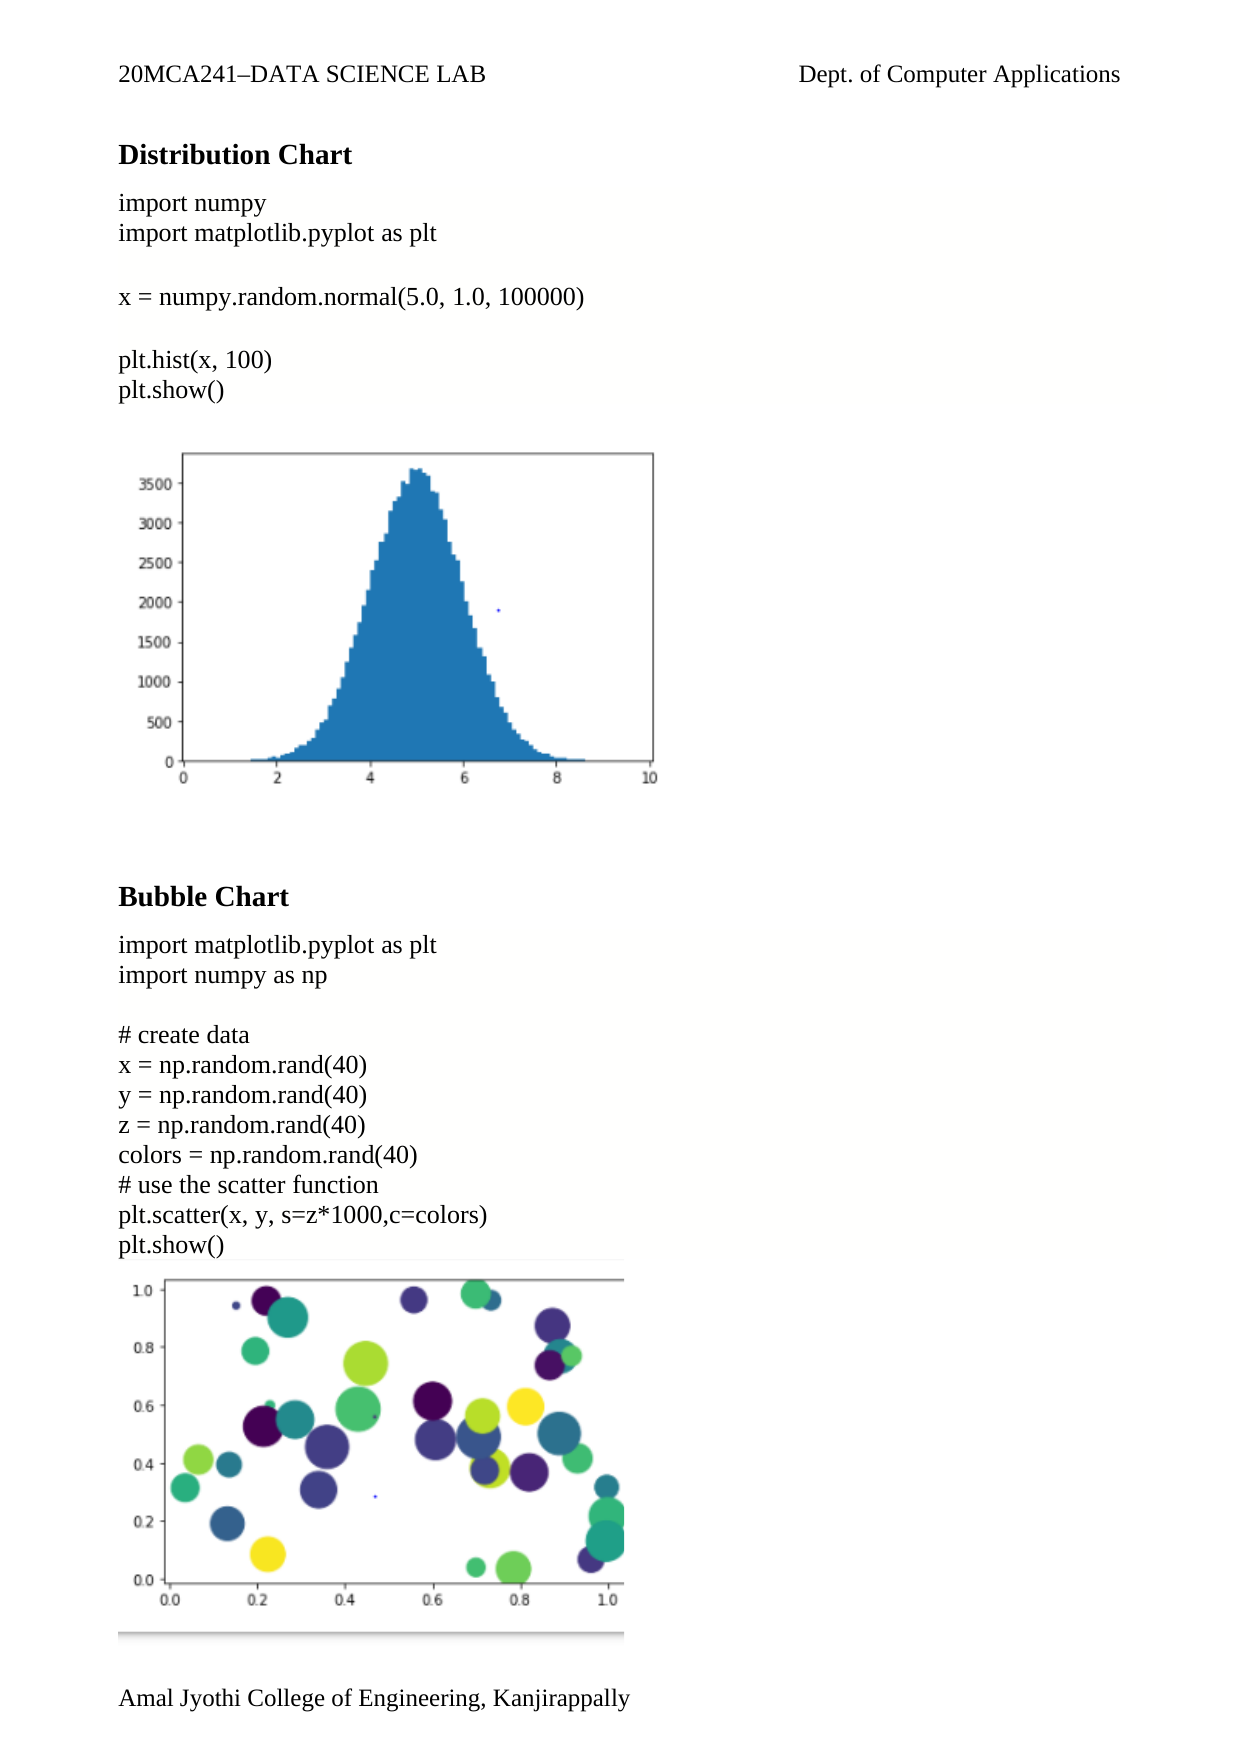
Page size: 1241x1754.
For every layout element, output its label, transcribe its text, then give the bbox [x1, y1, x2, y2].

text x = np.random.rand(40) [118, 1049, 1167, 1079]
picture [118, 437, 687, 801]
text plt.hist(x, 100) [118, 344, 1167, 374]
text Distribution Chart [118, 137, 1167, 171]
text plt.show() [118, 1229, 1167, 1259]
text import numpy as np [118, 959, 1167, 989]
text import matplotlib.pyplot as plt [118, 929, 1167, 959]
text # create data [118, 1019, 1167, 1049]
text plt.scatter(x, y, s=z*1000,c=colors) [118, 1199, 1167, 1229]
text z = np.random.rand(40) [118, 1109, 1167, 1139]
text import numpy [118, 187, 1167, 217]
text plt.show() [118, 374, 1167, 404]
text Bubble Chart [118, 879, 1167, 913]
text # use the scatter function [118, 1169, 1167, 1199]
text colors = np.random.rand(40) [118, 1139, 1167, 1169]
picture [118, 1259, 625, 1646]
text y = np.random.rand(40) [118, 1079, 1167, 1109]
text import matplotlib.pyplot as plt [118, 217, 1167, 247]
text x = numpy.random.normal(5.0, 1.0, 100000) [118, 281, 1167, 311]
